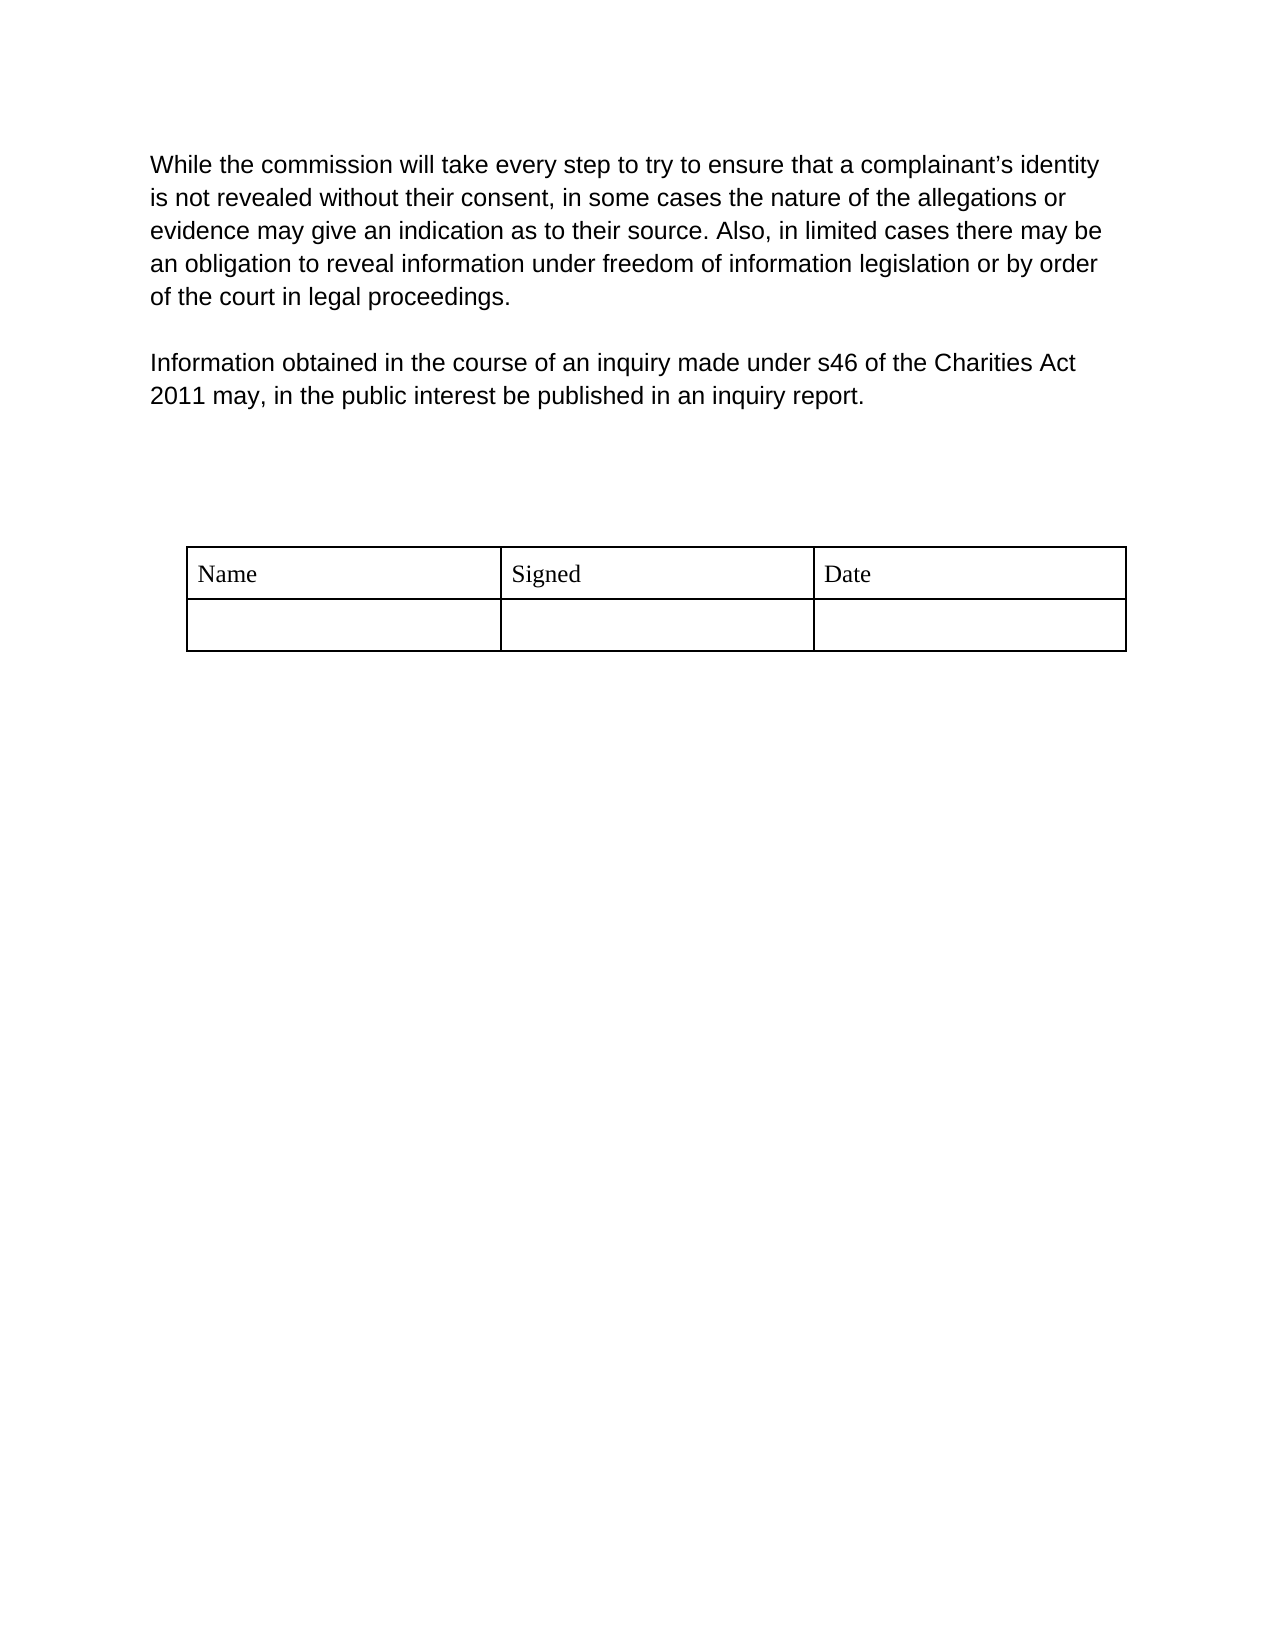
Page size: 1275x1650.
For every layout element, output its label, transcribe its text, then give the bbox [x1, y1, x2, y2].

table_header Signed [502, 548, 813, 598]
table_cell [188, 600, 500, 649]
text While the commission will take every step to try to ensure that a complainant’s identity is not revealed without their consent, in some cases the nature of the allegations or evidence may give an indication as to their source. Also, in limited cases there may be an obligation to reveal information under freedom of information legislation or by order of the court in legal proceedings. [150, 150, 1125, 311]
table_cell [502, 600, 813, 649]
table_header Date [815, 548, 1125, 598]
table_header Name [188, 548, 500, 598]
text Information obtained in the course of an inquiry made under s46 of the Charities Act 2011 may, in the public interest be published in an inquiry report. [150, 348, 1125, 410]
table_cell [815, 600, 1125, 649]
